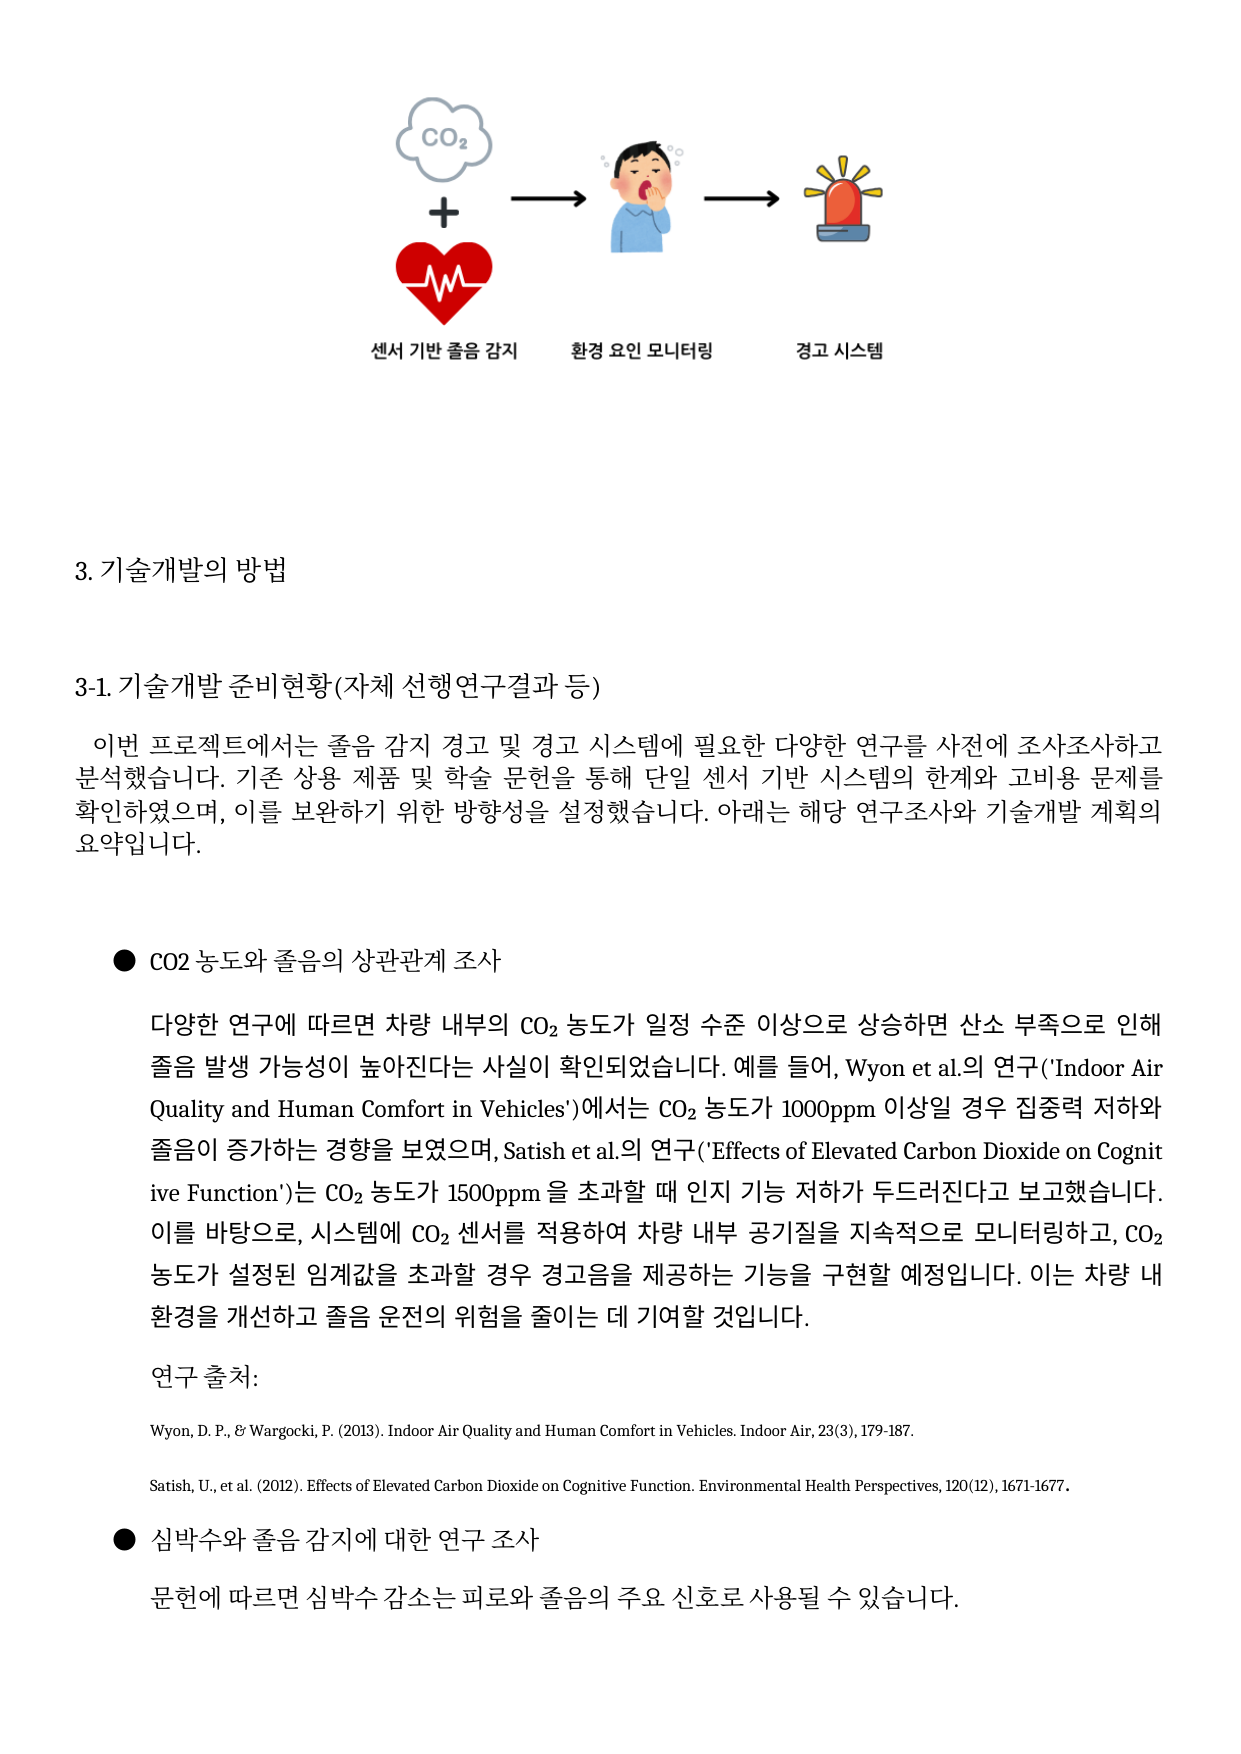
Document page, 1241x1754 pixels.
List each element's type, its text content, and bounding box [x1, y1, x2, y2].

picture [312, 75, 932, 417]
text 연구 출처: [150, 1364, 1163, 1393]
text 다양한 연구에 따르면 차량 내부의 CO₂ 농도가 일정 수준 이상으로 상승하면 산소 부족으로 인해 졸음 발생 가능성이 높아진다는 사실이 확인되었습니다. 예를 들어, Wyon et al.의 연구('Indoor Air Quality and Human Comfort in Vehicles')에서는 CO₂ 농도가 1000ppm 이상일 경우 집중력 저하와 졸음이 증가하는 경향을 보였으며, Satish et al.의 연구('Effects of Elevated Carbon Dioxide on Cognitive Function')는 CO₂ 농도가 1500ppm을 초과할 때 인지 기능 저하가 두드러진다고 보고했습니다. 이를 바탕으로, 시스템에 CO₂ 센서를 적용하여 차량 내부 공기질을 지속적으로 모니터링하고, CO₂ 농도가 설정된 임계값을 초과할 경우 경고음을 제공하는 기능을 구현할 예정입니다. 이는 차량 내 환경을 개선하고 졸음 운전의 위험을 줄이는 데 기여할 것입니다. [150, 1006, 1163, 1333]
text 이번 프로젝트에서는 졸음 감지 경고 및 경고 시스템에 필요한 다양한 연구를 사전에 조사조사하고 분석했습니다. 기존 상용 제품 및 학술 문헌을 통해 단일 센서 기반 시스템의 한계와 고비용 문제를 확인하였으며, 이를 보완하기 위한 방향성을 설정했습니다. 아래는 해당 연구조사와 기술개발 계획의 요약입니다. [75, 732, 1163, 860]
text 3. 기술개발의 방법 [75, 556, 1165, 587]
text Wyon, D. P., & Wargocki, P. (2013). Indoor Air Quality and Human Comfort in Vehicles. Indoor Air, 23(3), 179-187. [150, 1422, 1163, 1441]
list 심박수와 졸음 감지에 대한 연구 조사 [112, 1527, 1163, 1556]
text 문헌에 따르면 심박수 감소는 피로와 졸음의 주요 신호로 사용될 수 있습니다. [150, 1585, 1163, 1614]
text 3-1. 기술개발 준비현황(자체 선행연구결과 등) [75, 672, 1165, 703]
text Satish, U., et al. (2012). Effects of Elevated Carbon Dioxide on Cognitive Function. Environmental Health Perspectives, 120(12), 1671-1677. [150, 1469, 1163, 1498]
list CO2 농도와 졸음의 상관관계 조사 [112, 947, 1163, 976]
